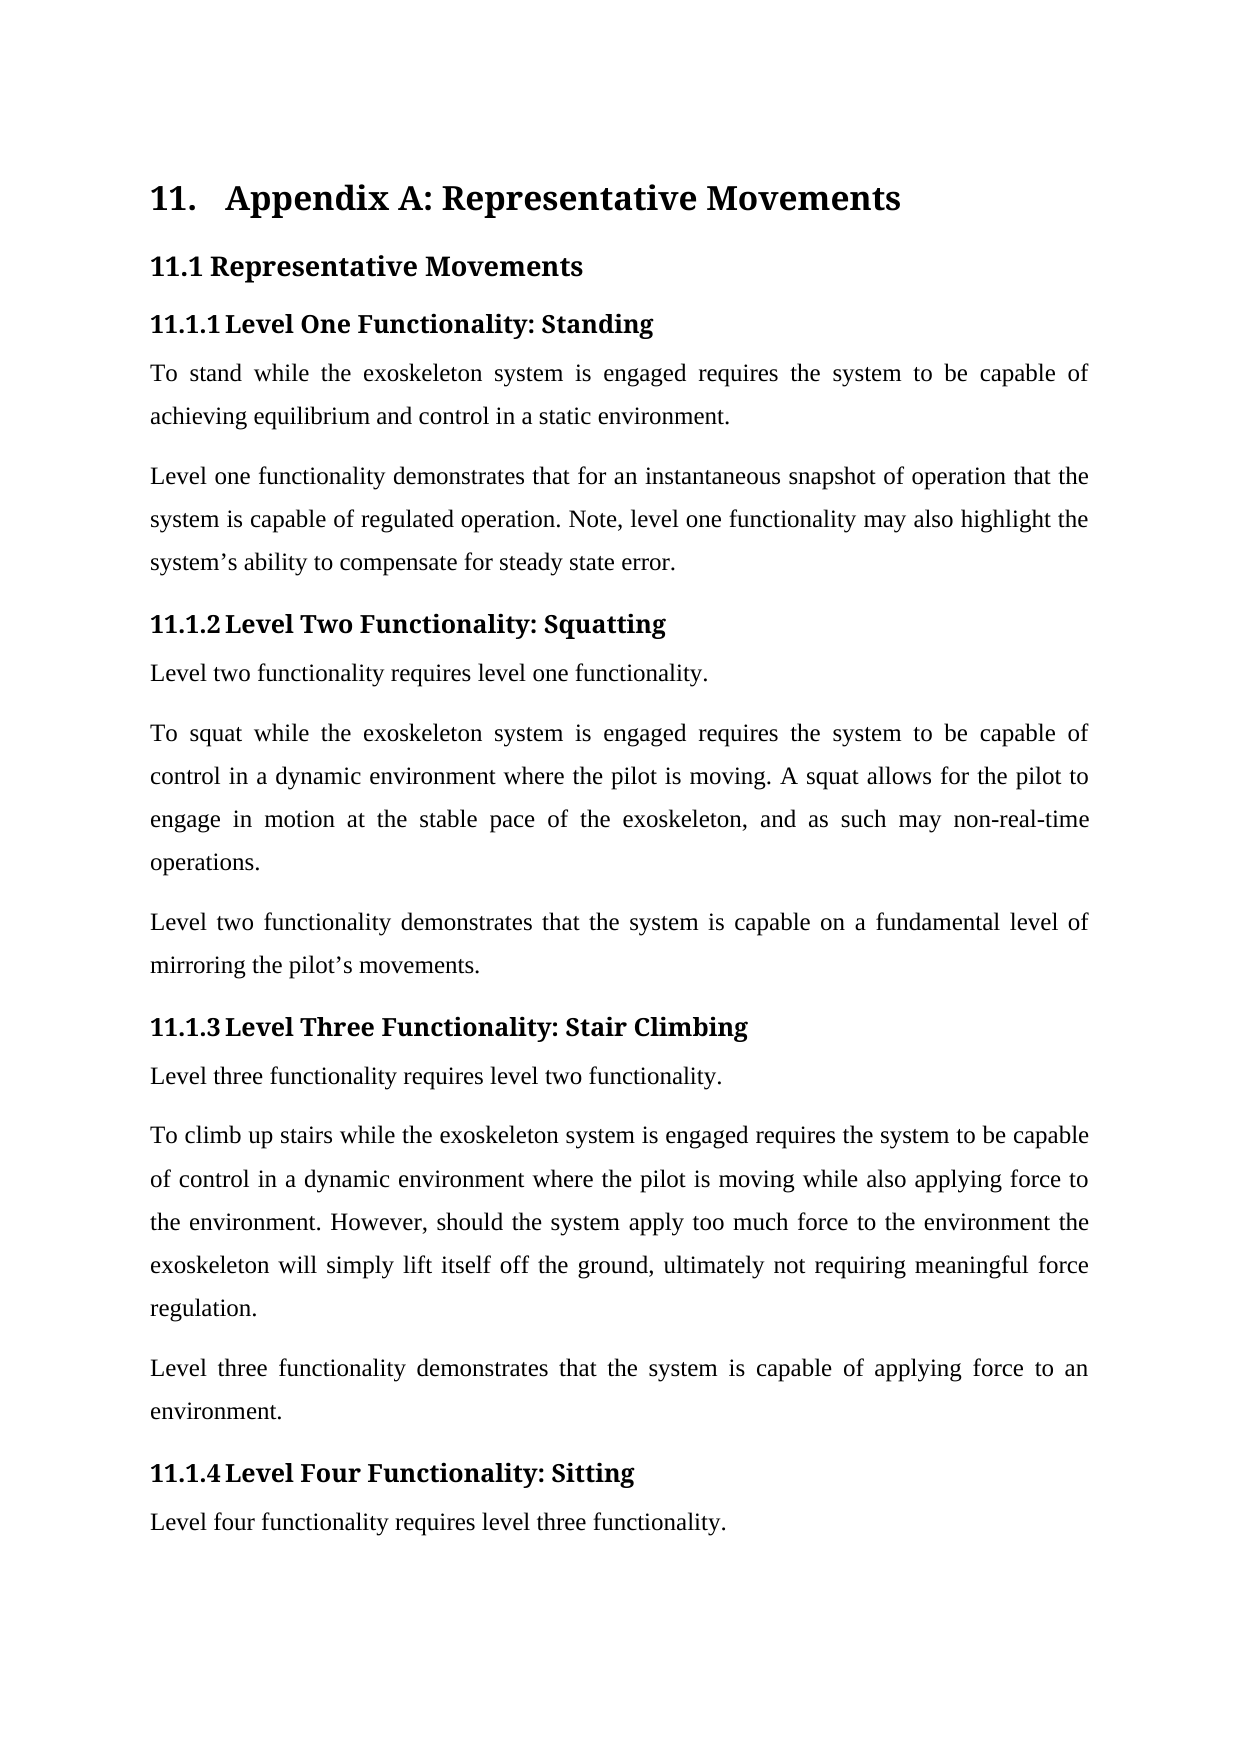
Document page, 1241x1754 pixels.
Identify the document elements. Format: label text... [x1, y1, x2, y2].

subtitle Level Two Functionality: Squatting [150, 607, 1090, 641]
text Level three functionality demonstrates that the system is capable of applying force to an environment. [150, 1353, 1090, 1425]
subtitle Representative Movements [150, 247, 1090, 284]
subtitle Level Four Functionality: Sitting [150, 1456, 1090, 1490]
text To stand while the exoskeleton system is engaged requires the system to be capable of achieving equilibrium and control in a static environment. [150, 358, 1090, 430]
text To squat while the exoskeleton system is engaged requires the system to be capable of control in a dynamic environment where the pilot is moving. A squat allows for the pilot to engage in motion at the stable pace of the exoskeleton, and as such may non-real-time operations. [150, 718, 1090, 876]
text Level three functionality requires level two functionality. [150, 1061, 1090, 1089]
text Level four functionality requires level three functionality. [150, 1507, 1090, 1536]
text Level two functionality requires level one functionality. [150, 658, 1090, 687]
subtitle Level Three Functionality: Stair Climbing [150, 1010, 1090, 1044]
text Level two functionality demonstrates that the system is capable on a fundamental level of mirroring the pilot’s movements. [150, 907, 1090, 979]
text Level one functionality demonstrates that for an instantaneous snapshot of operation that the system is capable of regulated operation. Note, level one functionality may also highlight the system’s ability to compensate for steady state error. [150, 461, 1090, 576]
subtitle Level One Functionality: Standing [150, 307, 1090, 341]
subtitle Appendix A: Representative Movements [150, 175, 1090, 220]
text To climb up stairs while the exoskeleton system is engaged requires the system to be capable of control in a dynamic environment where the pilot is moving while also applying force to the environment. However, should the system apply too much force to the environment the exoskeleton will simply lift itself off the ground, ultimately not requiring meaningful force regulation. [150, 1121, 1090, 1322]
